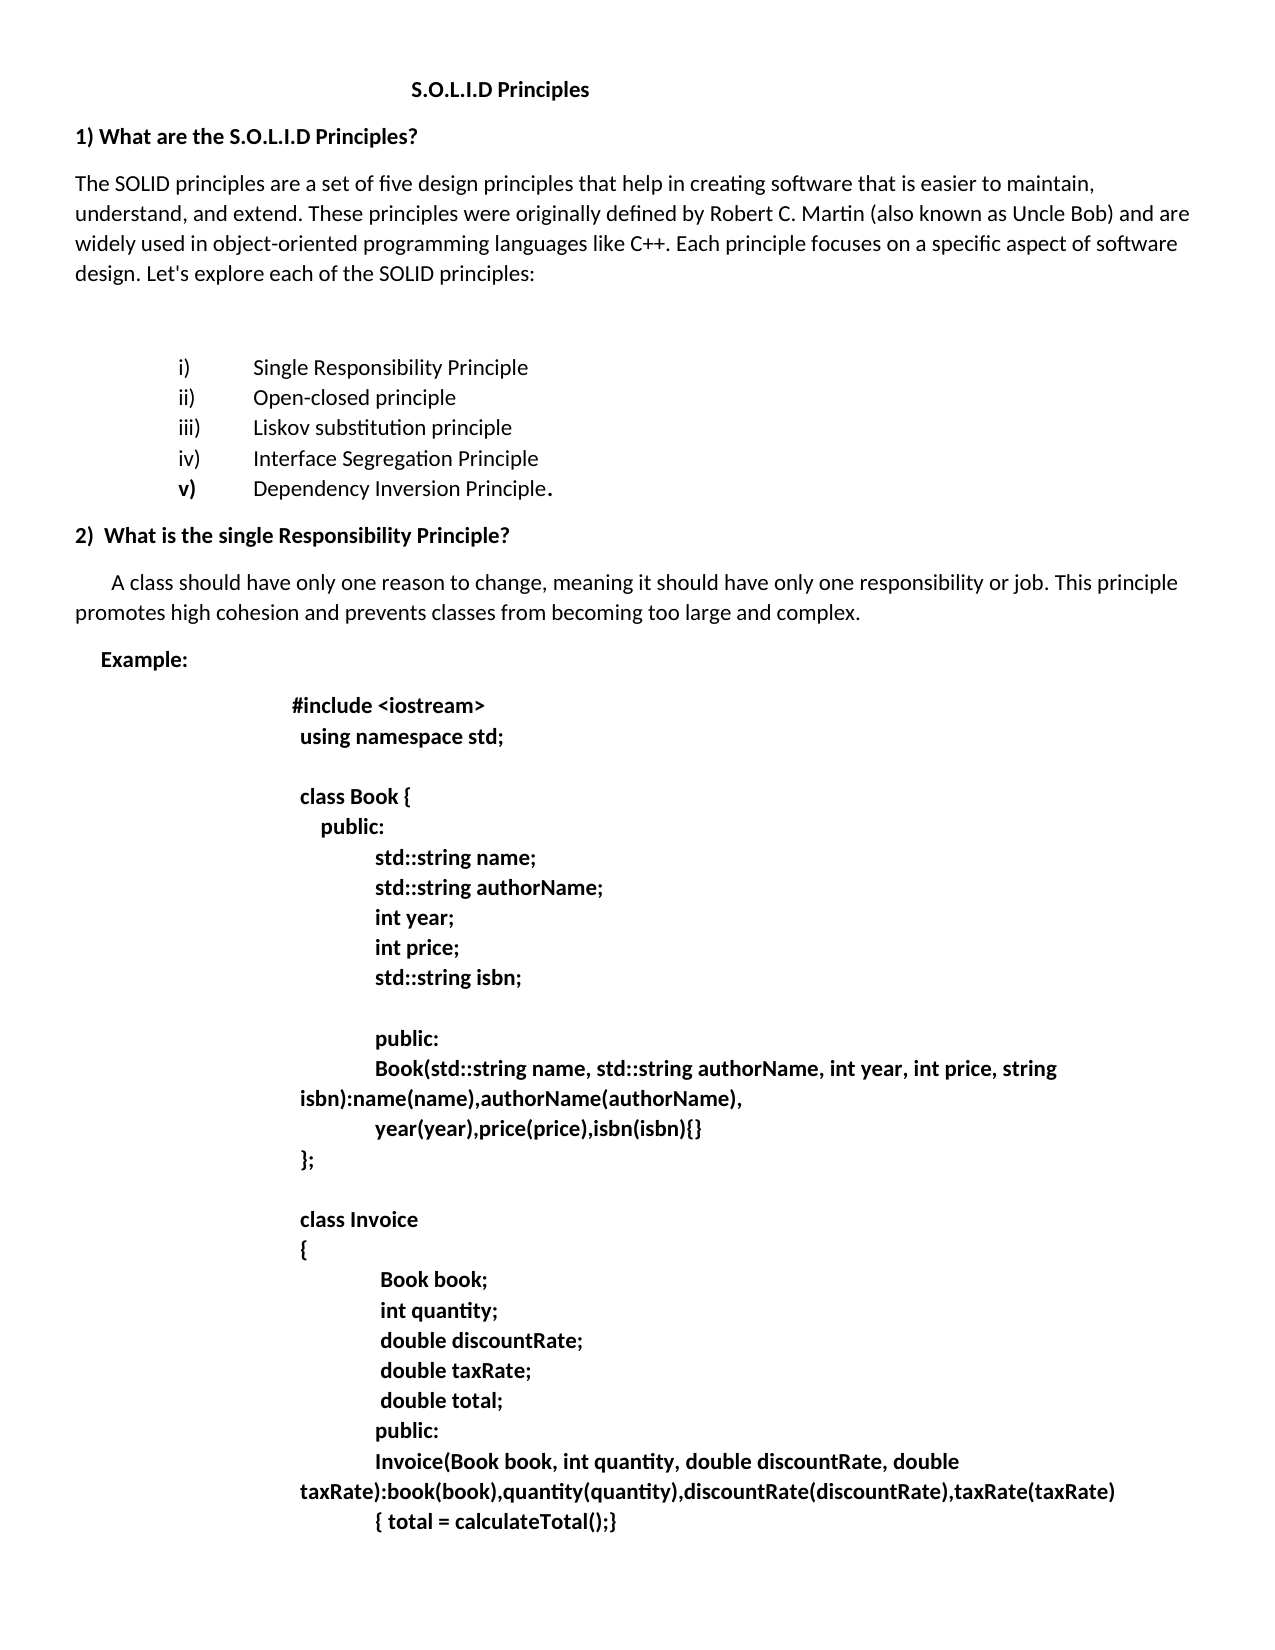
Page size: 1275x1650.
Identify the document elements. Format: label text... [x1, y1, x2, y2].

text using namespace std; [300, 722, 1200, 750]
text 1) What are the S.O.L.I.D Principles? [75, 122, 1200, 150]
text double taxRate; [300, 1356, 1200, 1384]
text class Book { [300, 782, 1200, 810]
text A class should have only one reason to change, meaning it should have only one responsibility or job. This principle promotes high cohesion and prevents classes from becoming too large and complex. [75, 568, 1200, 626]
text std::string authorName; [300, 873, 1200, 901]
list Open-closed principle [178, 383, 1200, 411]
text { total = calculateTotal();} [300, 1507, 1200, 1535]
list Liskov substitution principle [178, 413, 1200, 442]
text Book(std::string name, std::string authorName, int year, int price, string isbn):name(name),authorName(authorName), [300, 1054, 1200, 1112]
text The SOLID principles are a set of five design principles that help in creating software that is easier to maintain, understand, and extend. These principles were originally defined by Robert C. Martin (also known as Uncle Bob) and are widely used in object-oriented programming languages like C++. Each principle focuses on a specific aspect of software design. Let's explore each of the SOLID principles: [75, 169, 1200, 287]
text public: [300, 1417, 1200, 1445]
list Interface Segregation Principle [178, 444, 1200, 472]
text Invoice(Book book, int quantity, double discountRate, double taxRate):book(book),quantity(quantity),discountRate(discountRate),taxRate(taxRate) [300, 1447, 1200, 1505]
text public: [300, 812, 1200, 841]
text S.O.L.I.D Principles [75, 75, 1200, 103]
text }; [300, 1145, 1200, 1173]
text { [300, 1235, 1200, 1263]
text year(year),price(price),isbn(isbn){} [300, 1114, 1200, 1143]
text int price; [300, 933, 1200, 961]
text std::string isbn; [300, 963, 1200, 992]
text int quantity; [300, 1296, 1200, 1324]
text public: [300, 1024, 1200, 1052]
list Dependency Inversion Principle. [178, 474, 1200, 502]
text double total; [300, 1386, 1200, 1414]
text 2) What is the single Responsibility Principle? [75, 521, 1200, 549]
list Single Responsibility Principle [178, 353, 1200, 381]
text Book book; [300, 1266, 1200, 1294]
text #include <iostream> [75, 692, 1200, 720]
text std::string name; [300, 843, 1200, 871]
text int year; [300, 903, 1200, 931]
text double discountRate; [300, 1326, 1200, 1354]
text Example: [75, 645, 1200, 673]
text class Invoice [300, 1205, 1200, 1233]
